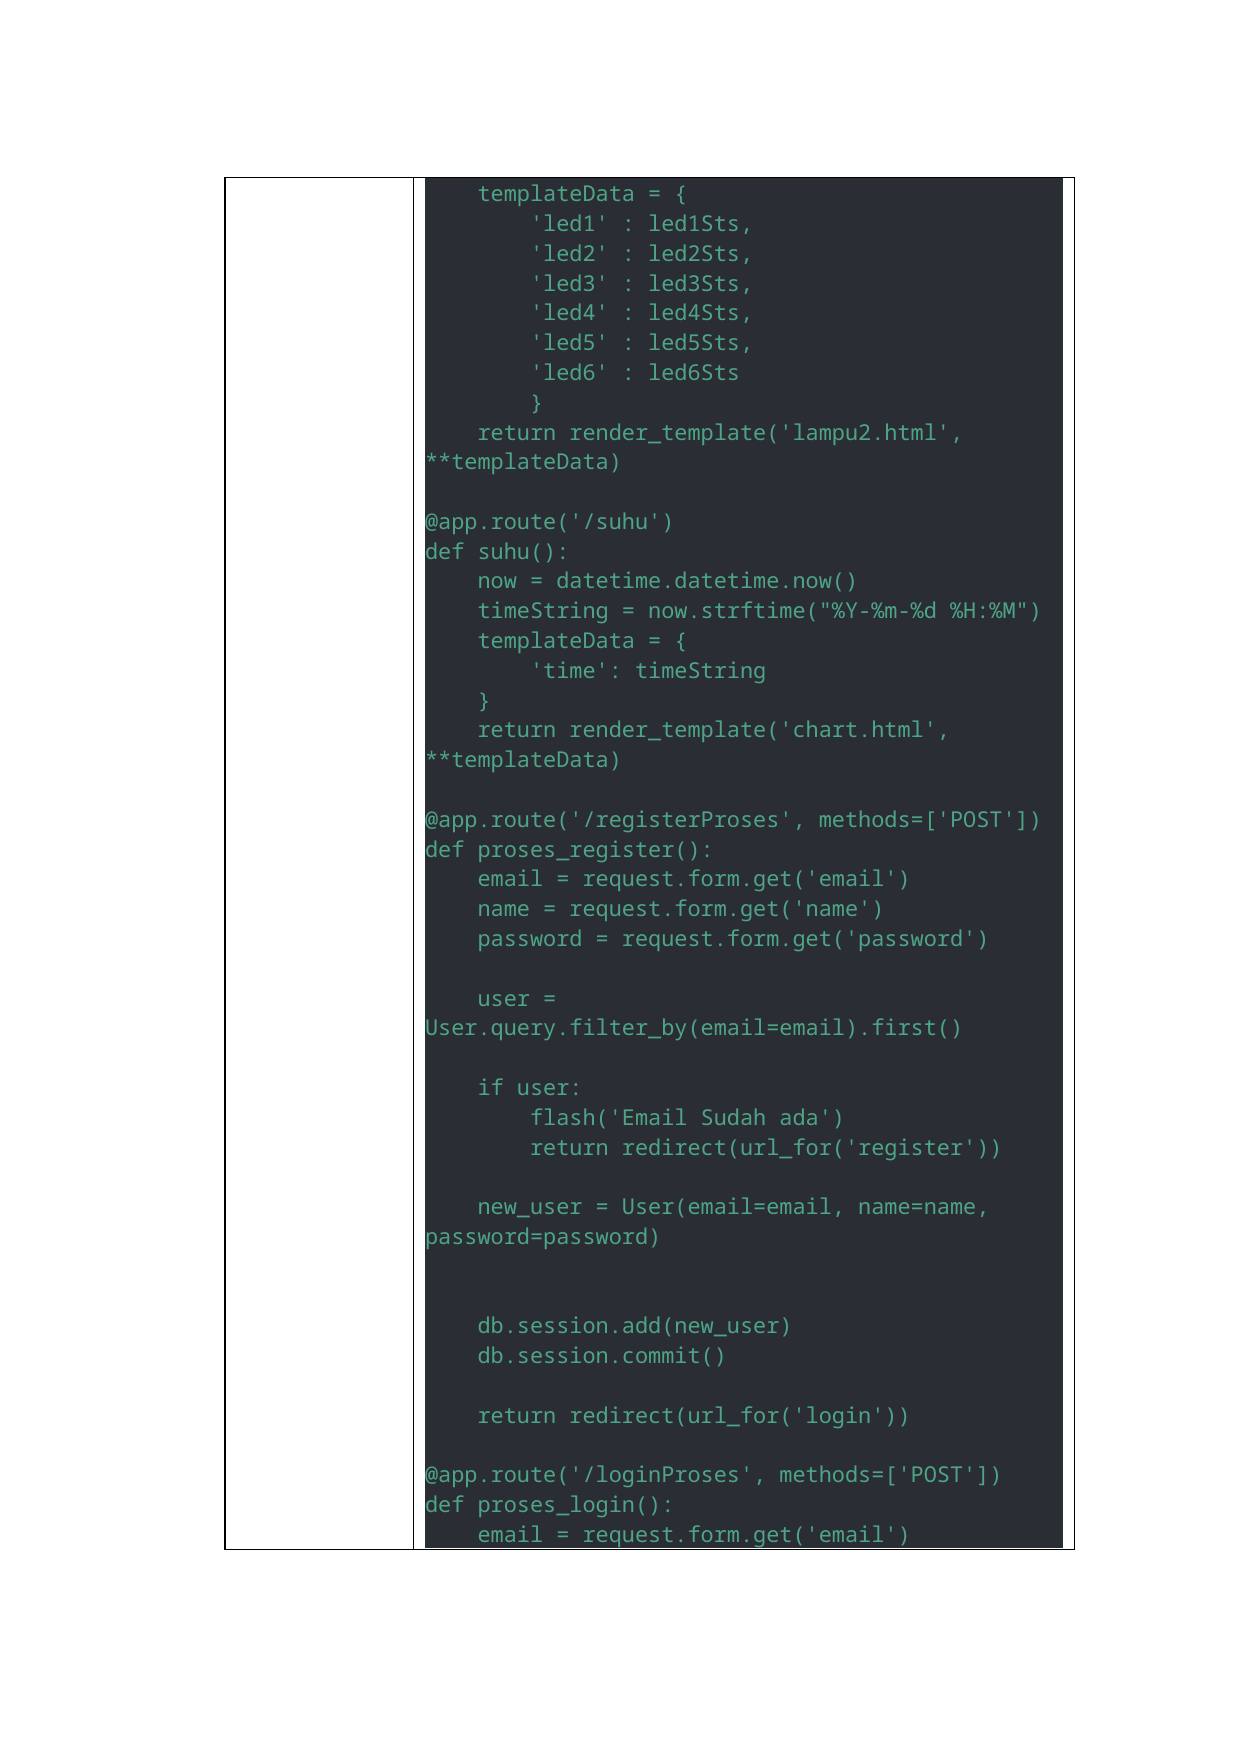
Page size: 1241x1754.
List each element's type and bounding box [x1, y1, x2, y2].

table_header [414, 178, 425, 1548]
table_header [226, 178, 413, 1548]
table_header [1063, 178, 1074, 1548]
